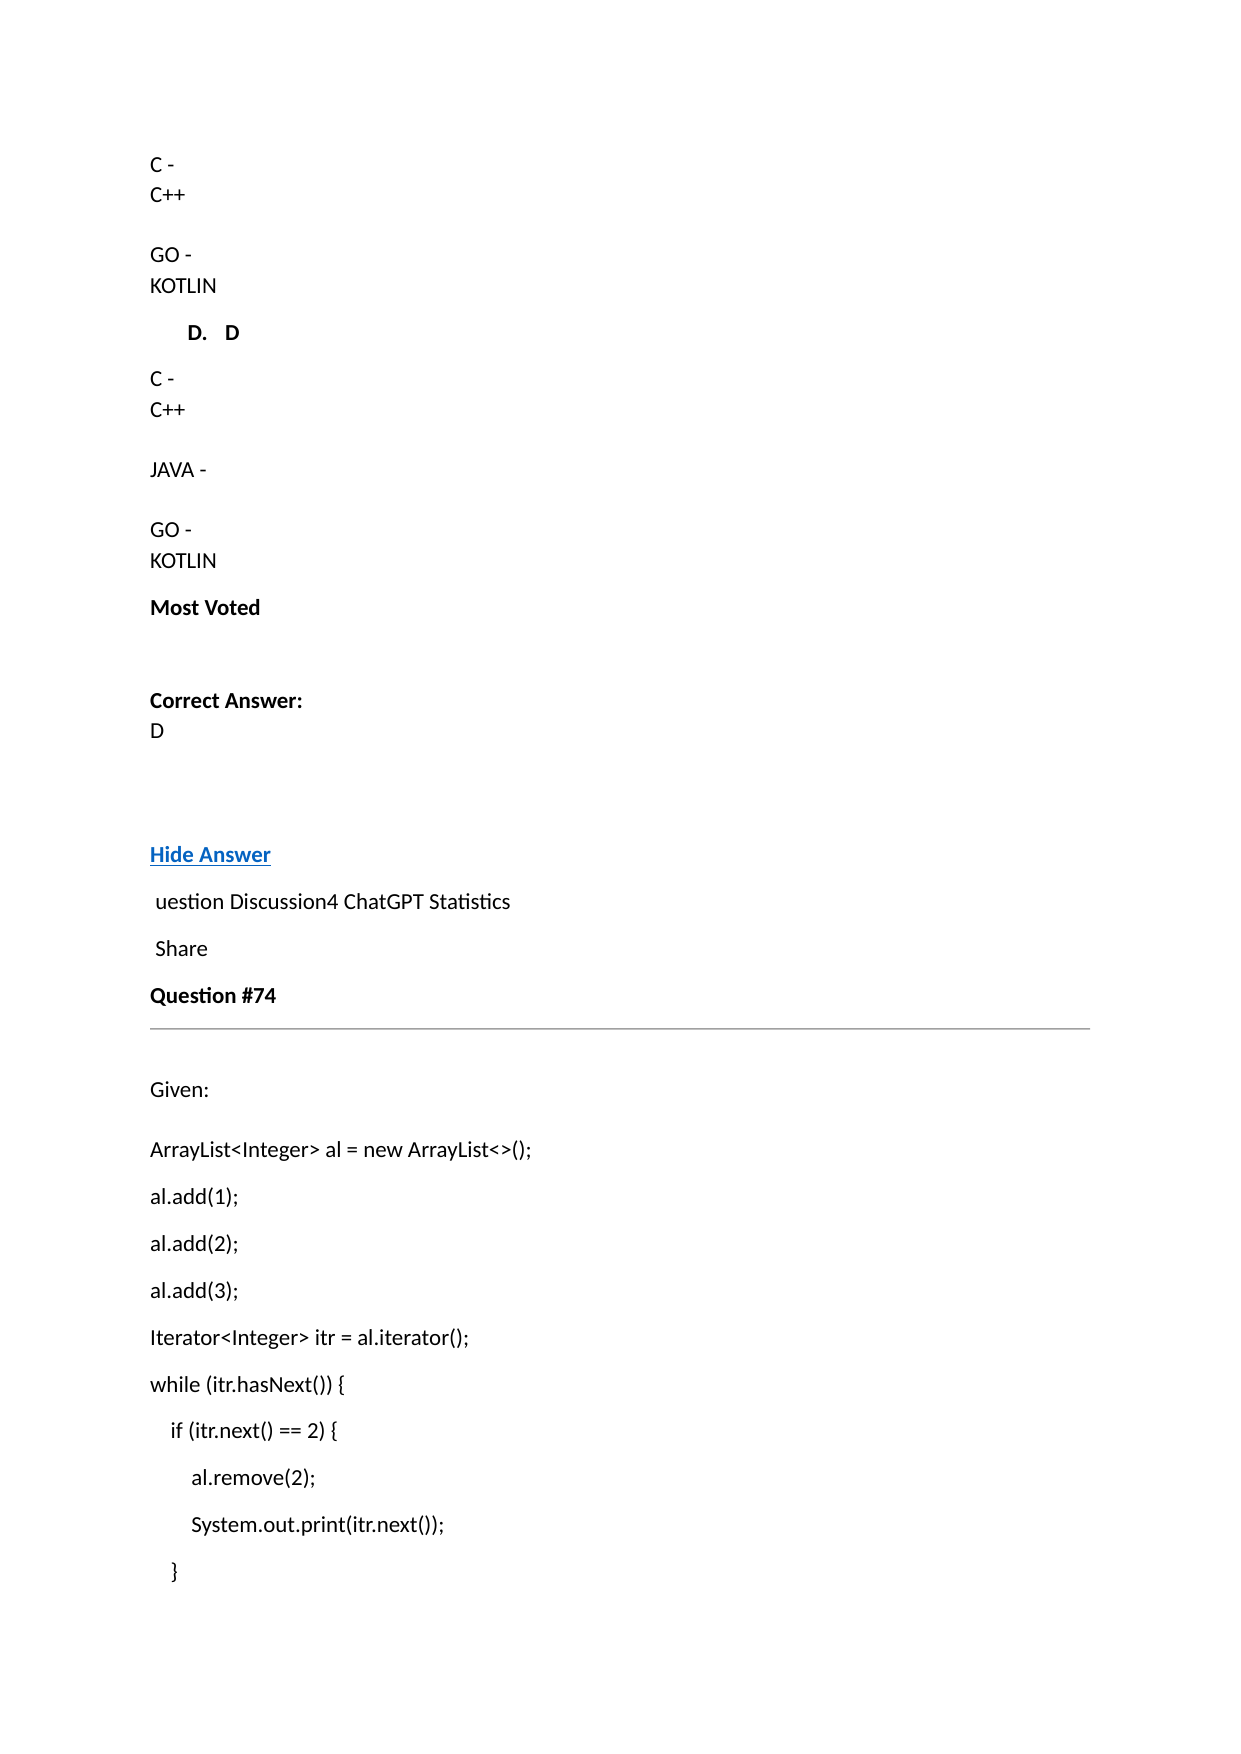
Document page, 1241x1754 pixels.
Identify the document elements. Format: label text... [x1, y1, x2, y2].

text C - C++ GO - KOTLIN [150, 150, 1090, 299]
text Correct Answer: D [150, 686, 1090, 775]
text } [150, 1557, 1090, 1585]
text Iterator<Integer> itr = al.iterator(); [150, 1323, 1090, 1351]
text C - C++ JAVA - GO - KOTLIN [150, 364, 1090, 574]
text Most Voted [150, 593, 1090, 621]
text Given: ArrayList<Integer> al = new ArrayList<>(); [150, 1075, 1090, 1163]
text al.add(3); [150, 1276, 1090, 1304]
text System.out.print(itr.next()); [150, 1510, 1090, 1538]
text al.add(2); [150, 1229, 1090, 1257]
text Question #74 [150, 981, 1090, 1009]
text uestion Discussion4 ChatGPT Statistics [150, 887, 1090, 916]
text al.remove(2); [150, 1463, 1090, 1492]
text Share [150, 934, 1090, 962]
text al.add(1); [150, 1182, 1090, 1210]
text Hide Answer [150, 841, 1090, 869]
text while (itr.hasNext()) { [150, 1370, 1090, 1398]
list D [187, 318, 1090, 346]
text if (itr.next() == 2) { [150, 1417, 1090, 1445]
